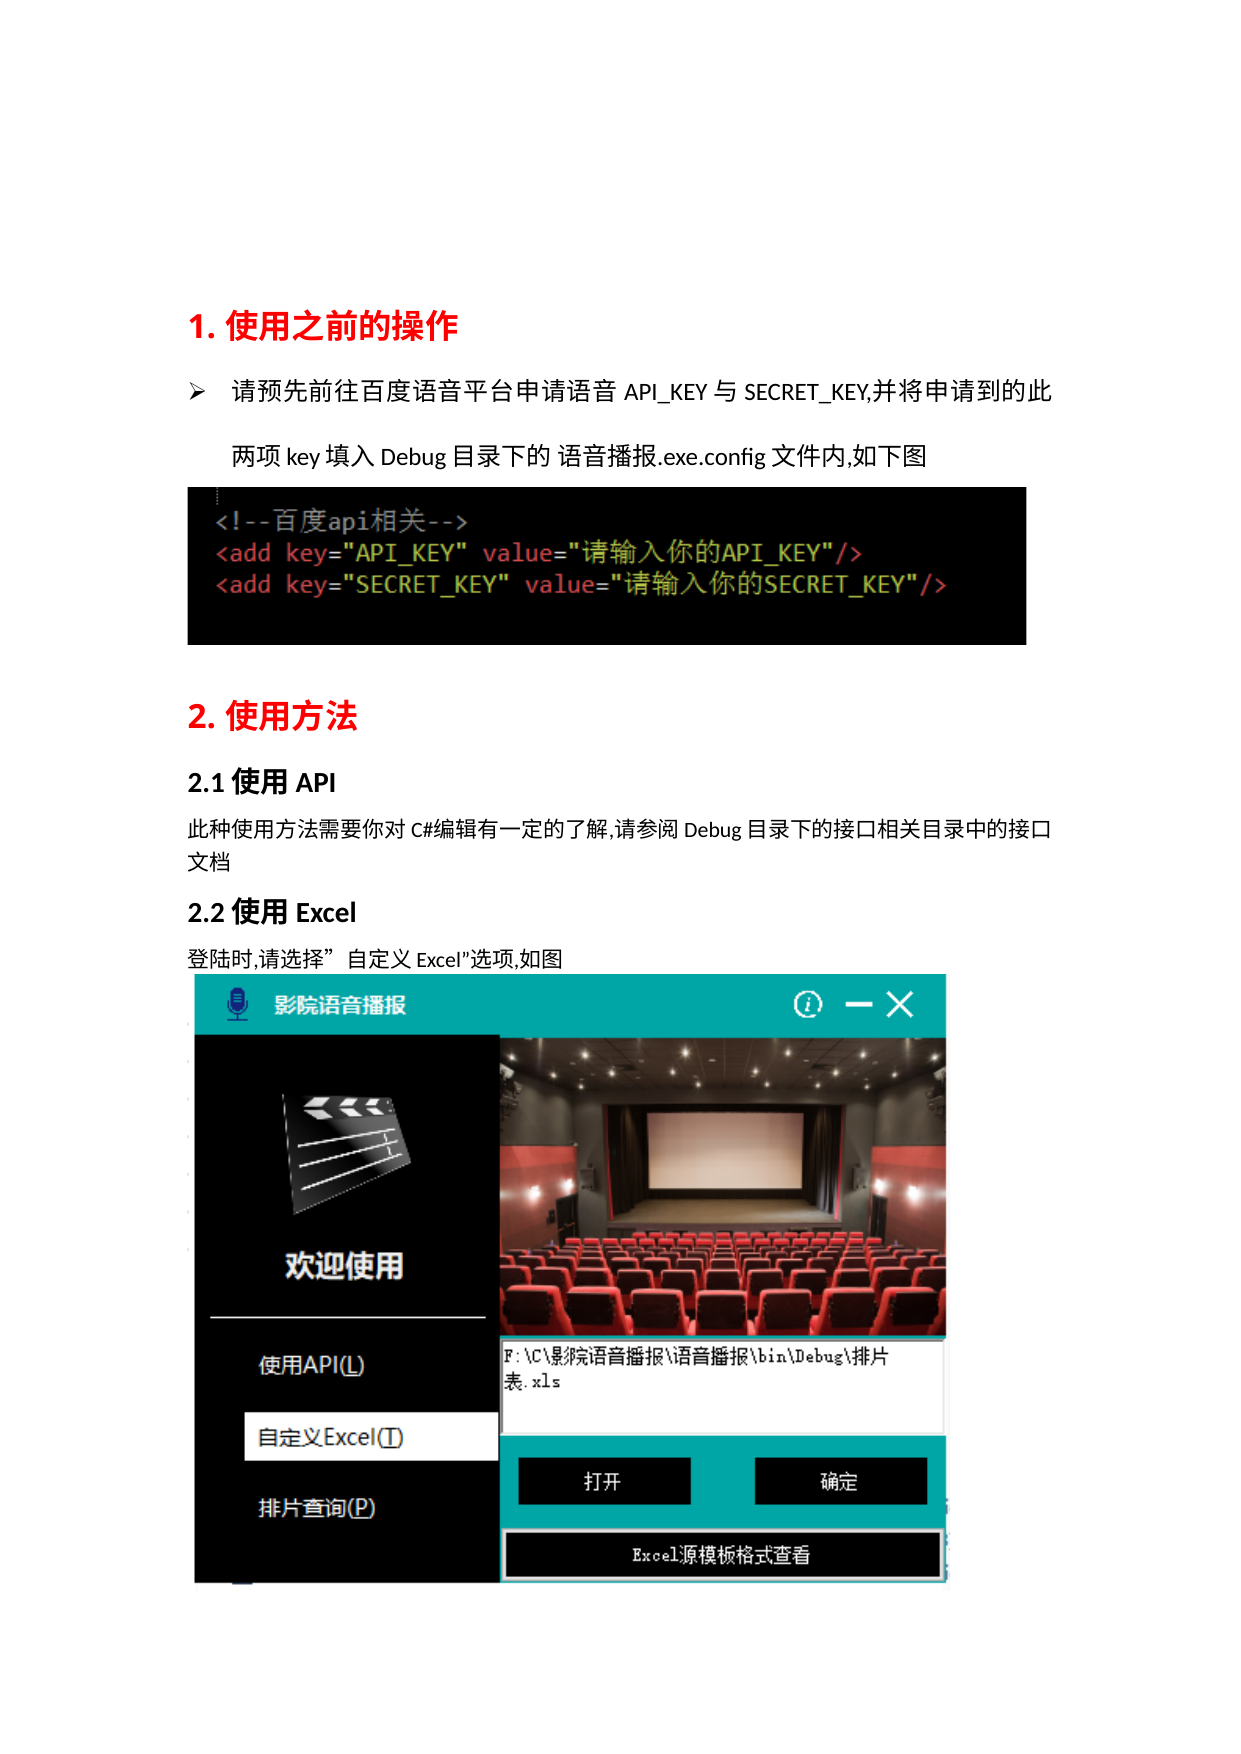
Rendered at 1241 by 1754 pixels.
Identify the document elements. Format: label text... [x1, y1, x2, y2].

text 登陆时,请选择”自定义Excel”选项,如图 [187, 942, 1053, 974]
text 2.2 使用Excel [187, 877, 1053, 942]
text 2.1 使用API [187, 747, 1053, 812]
picture [187, 487, 1027, 645]
list 请预先前往百度语音平台申请语音API_KEY与SECRET_KEY,并将申请到的此两项key填入Debug目录下的 语音播报.exe.config 文件内,如下图 [187, 357, 1053, 487]
text 此种使用方法需要你对C#编辑有一定的了解,请参阅Debug目录下的接口相关目录中的接口文档 [187, 812, 1053, 877]
text 使用之前的操作 [187, 292, 1053, 357]
text 使用方法 [187, 682, 1053, 747]
picture [187, 974, 951, 1591]
